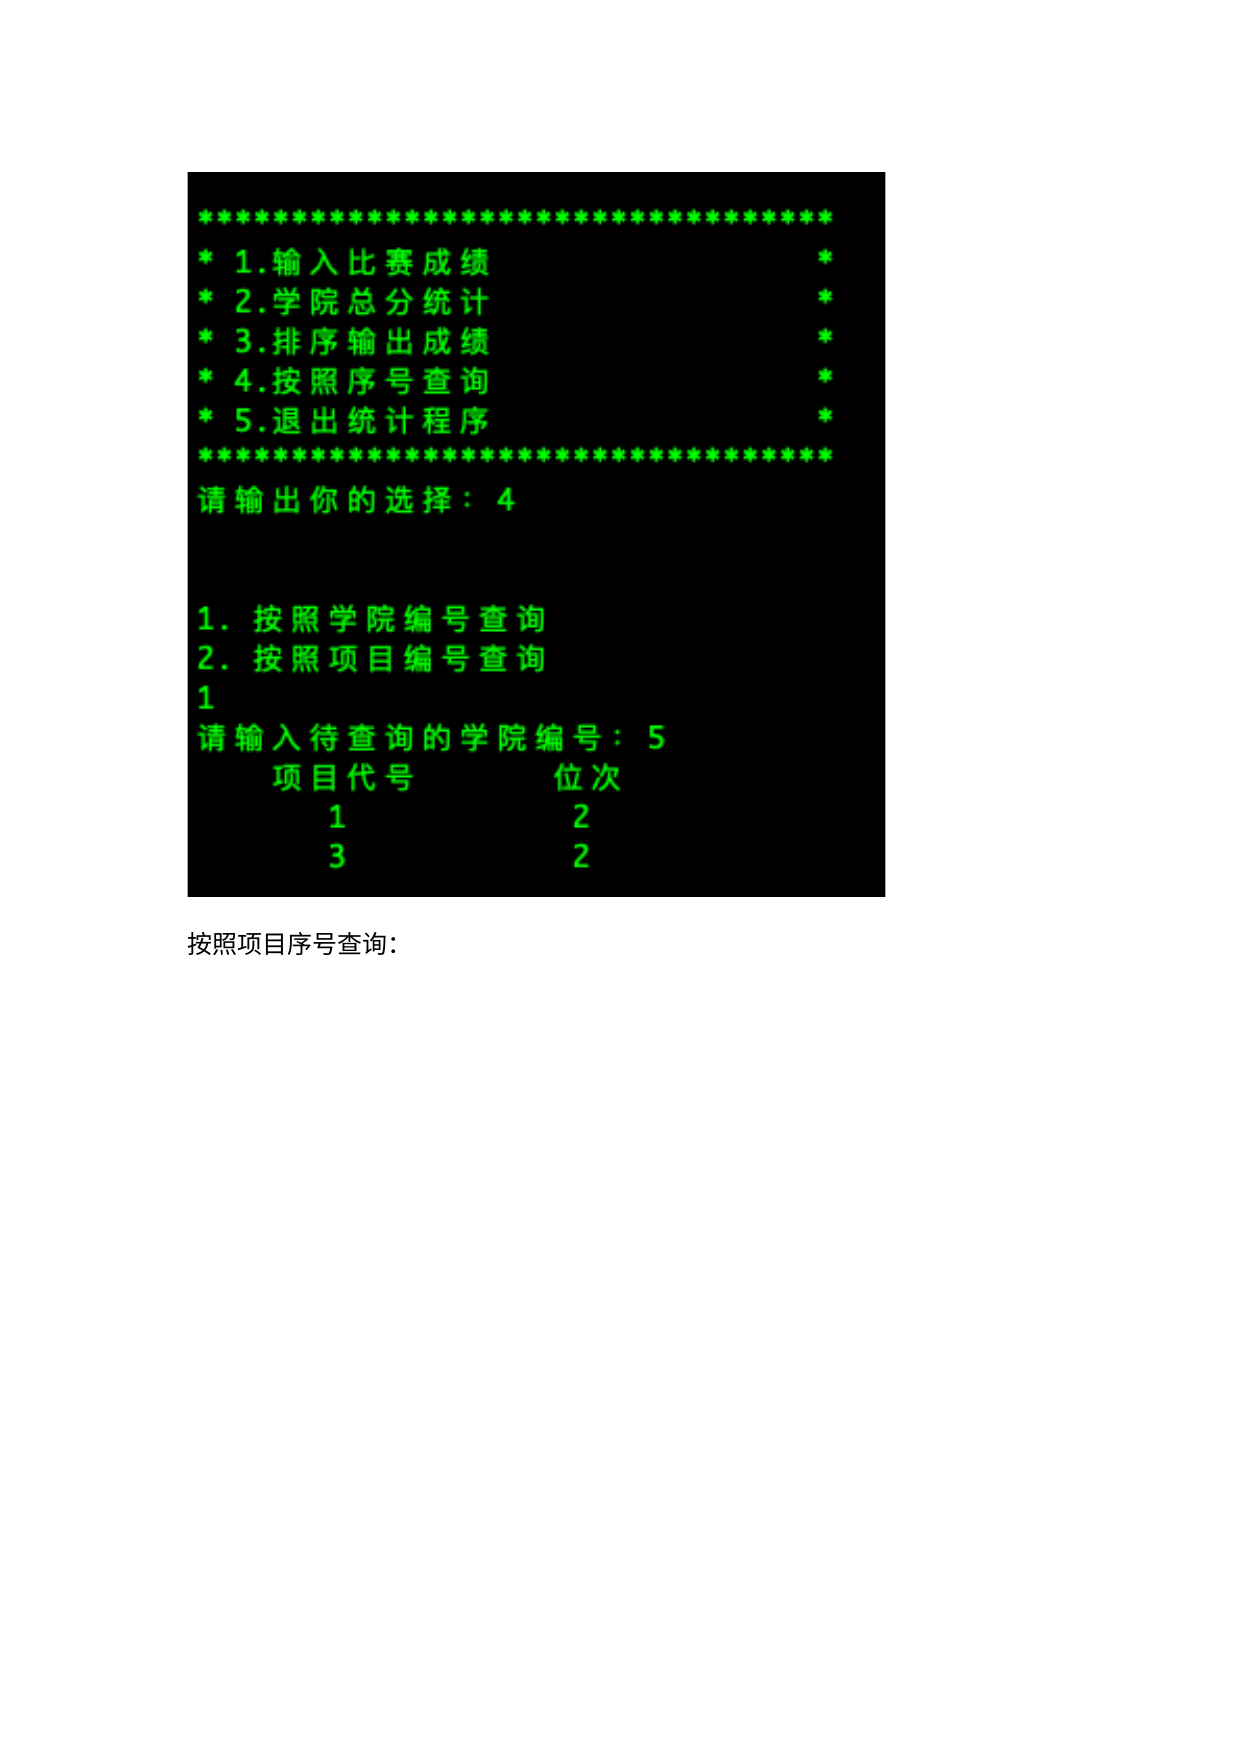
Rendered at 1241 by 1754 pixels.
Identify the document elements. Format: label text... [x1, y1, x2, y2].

picture [187, 172, 886, 897]
text 按照项目序号查询： [187, 921, 1053, 965]
